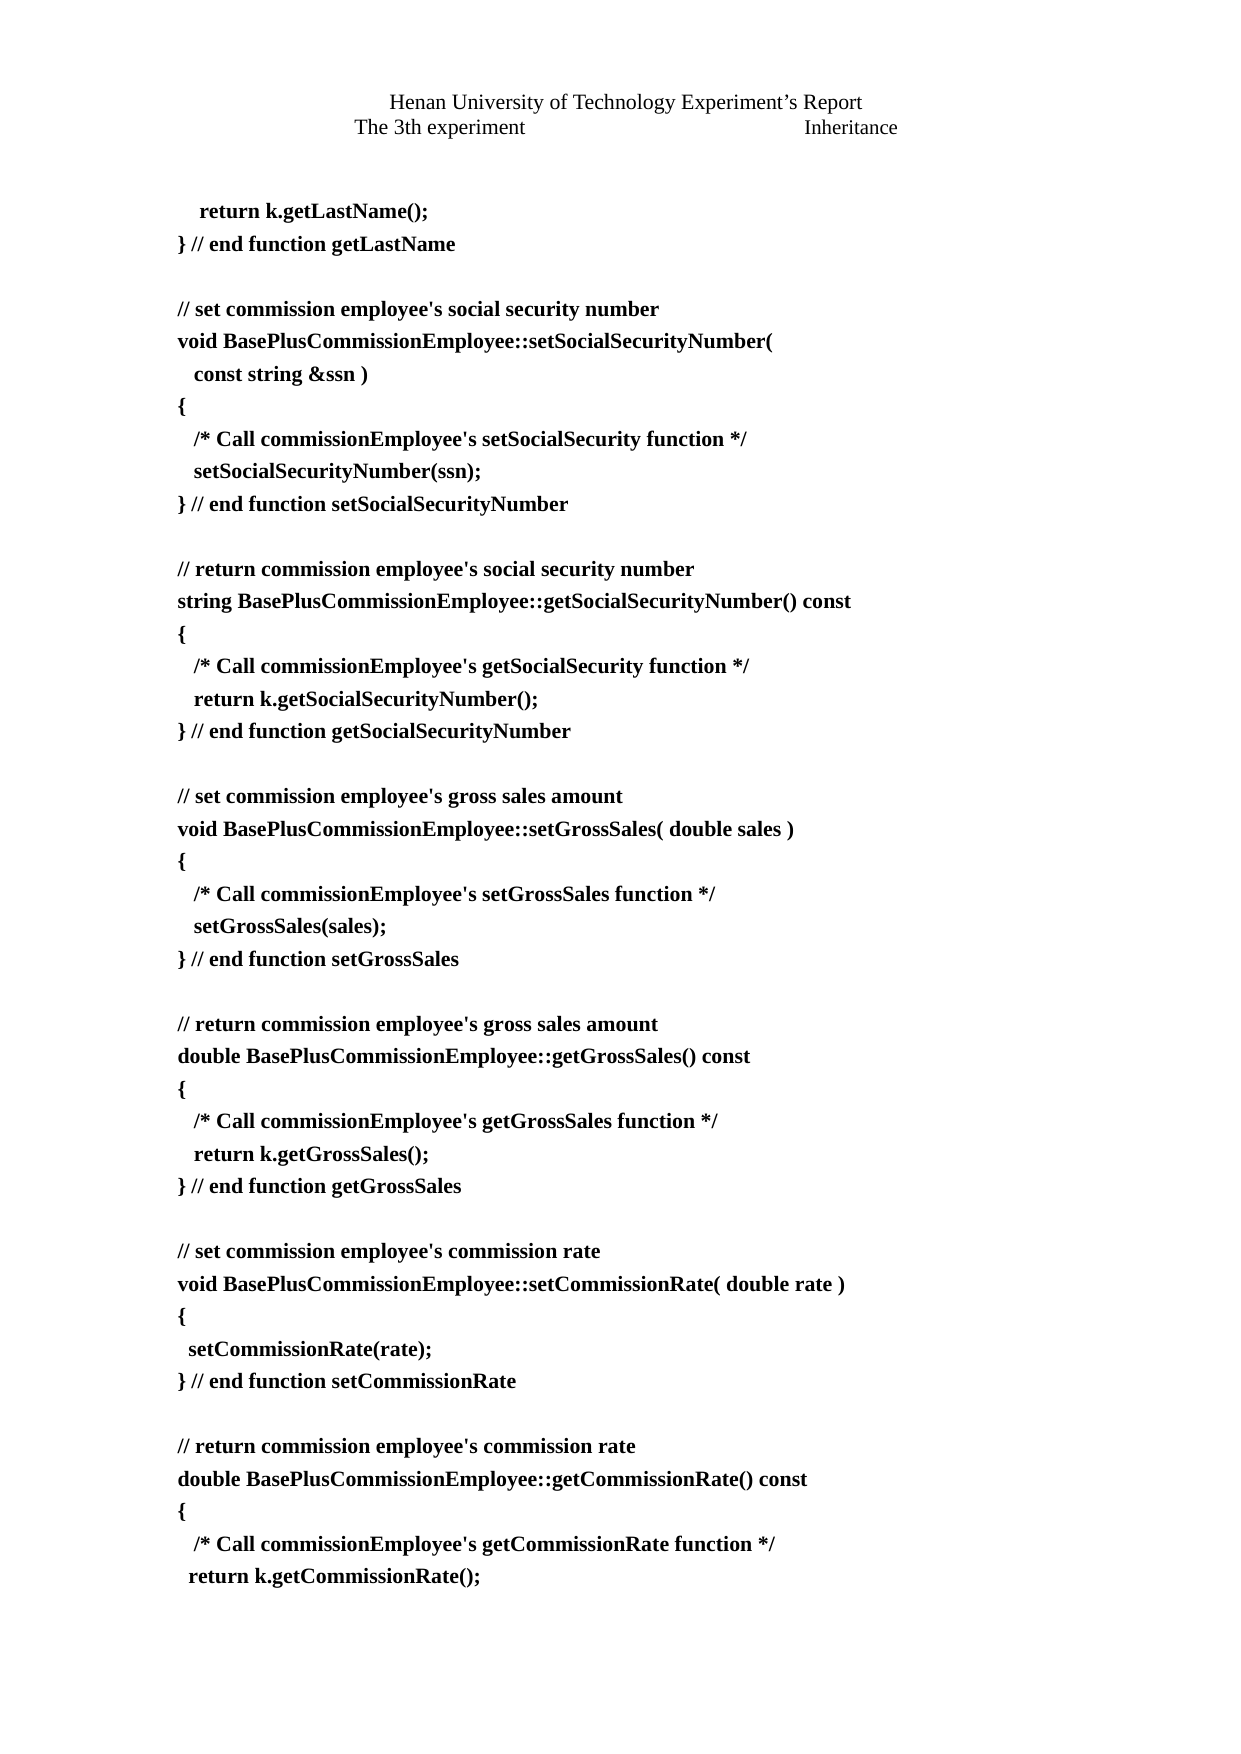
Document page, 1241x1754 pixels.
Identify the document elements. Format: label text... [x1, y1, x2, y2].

text string BasePlusCommissionEmployee::getSocialSecurityNumber() const [177, 584, 1075, 617]
text } // end function setGrossSales [177, 942, 1075, 974]
text /* Call commissionEmployee's getGrossSales function */ [177, 1104, 1075, 1137]
text // return commission employee's social security number [177, 552, 1075, 584]
text /* Call commissionEmployee's getSocialSecurity function */ [177, 649, 1075, 682]
text void BasePlusCommissionEmployee::setCommissionRate( double rate ) [177, 1267, 1075, 1299]
text void BasePlusCommissionEmployee::setSocialSecurityNumber( [177, 324, 1075, 357]
text // set commission employee's commission rate [177, 1234, 1075, 1267]
text { [177, 1072, 1075, 1104]
text return k.getLastName(); [177, 194, 1075, 227]
text { [177, 1494, 1075, 1527]
text void BasePlusCommissionEmployee::setGrossSales( double sales ) [177, 812, 1075, 844]
text } // end function setCommissionRate [177, 1364, 1075, 1397]
text } // end function getLastName [177, 227, 1075, 259]
text double BasePlusCommissionEmployee::getGrossSales() const [177, 1039, 1075, 1072]
text /* Call commissionEmployee's setSocialSecurity function */ [177, 422, 1075, 454]
text // return commission employee's gross sales amount [177, 1007, 1075, 1039]
text /* Call commissionEmployee's getCommissionRate function */ [177, 1527, 1075, 1559]
text } // end function getSocialSecurityNumber [177, 714, 1075, 747]
text double BasePlusCommissionEmployee::getCommissionRate() const [177, 1462, 1075, 1494]
text { [177, 389, 1075, 422]
text // return commission employee's commission rate [177, 1429, 1075, 1462]
text { [177, 844, 1075, 877]
text setSocialSecurityNumber(ssn); [177, 454, 1075, 487]
text return k.getCommissionRate(); [177, 1559, 1075, 1592]
text return k.getSocialSecurityNumber(); [177, 682, 1075, 714]
text } // end function getGrossSales [177, 1169, 1075, 1202]
text const string &ssn ) [177, 357, 1075, 389]
text { [177, 1299, 1075, 1332]
text } // end function setSocialSecurityNumber [177, 487, 1075, 519]
text // set commission employee's social security number [177, 292, 1075, 324]
text // set commission employee's gross sales amount [177, 779, 1075, 812]
text return k.getGrossSales(); [177, 1137, 1075, 1169]
text { [177, 617, 1075, 649]
text /* Call commissionEmployee's setGrossSales function */ [177, 877, 1075, 909]
text setCommissionRate(rate); [177, 1332, 1075, 1364]
text setGrossSales(sales); [177, 909, 1075, 942]
